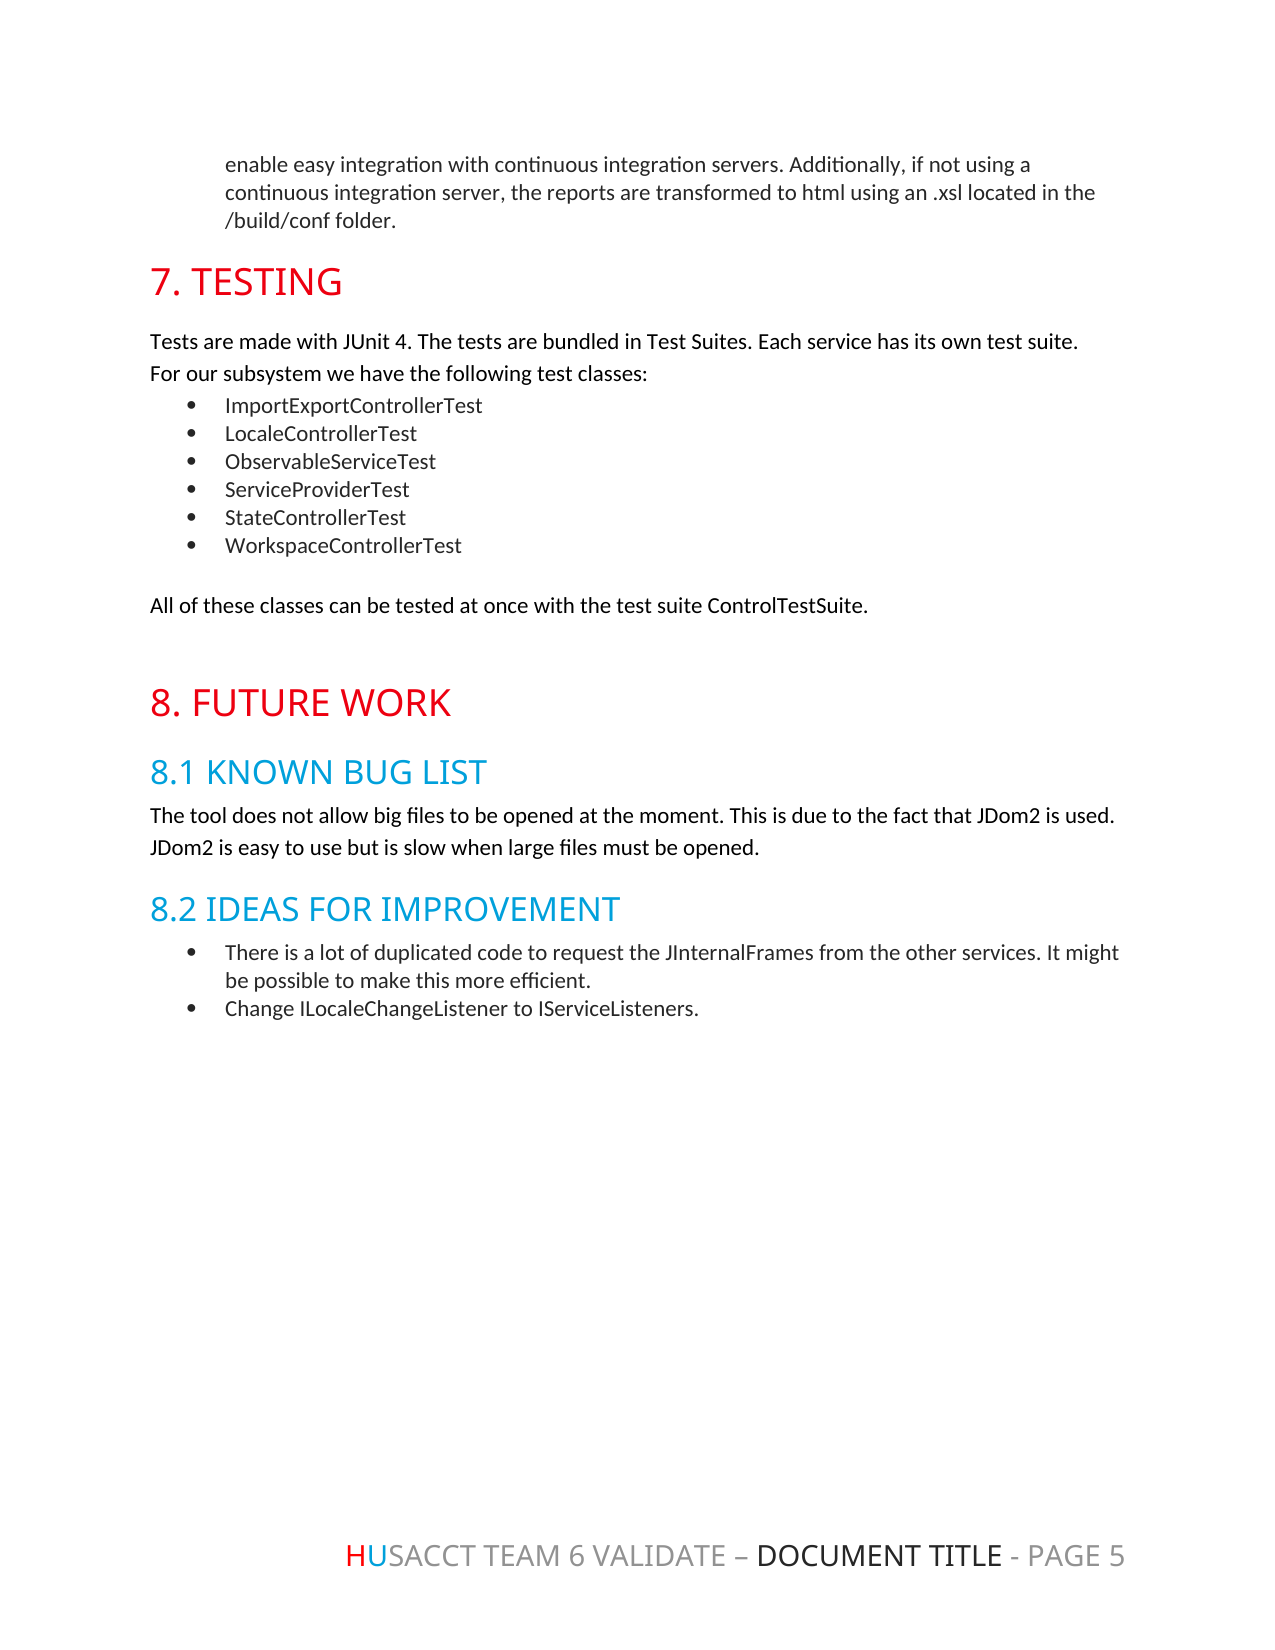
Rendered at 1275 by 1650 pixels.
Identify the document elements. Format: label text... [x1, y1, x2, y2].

text The tool does not allow big files to be opened at the moment. This is due to the fact that JDom2 is used. JDom2 is easy to use but is slow when large files must be opened. [150, 801, 1125, 861]
subtitle 7. Testing [150, 255, 1125, 306]
list There is a lot of duplicated code to request the JInternalFrames from the other services. It might be possible to make this more efficient. [187, 938, 1125, 994]
list Change ILocaleChangeListener to IServiceListeners. [187, 994, 1125, 1022]
text All of these classes can be tested at once with the test suite ControlTestSuite. [150, 591, 1125, 619]
subtitle 8. Future Work [150, 677, 1125, 728]
list WorkspaceControllerTest [187, 531, 1125, 559]
subtitle 8.2 Ideas for improvement [150, 886, 1125, 931]
list LocaleControllerTest [187, 419, 1125, 447]
list ServiceProviderTest [187, 475, 1125, 503]
text For our subsystem we have the following test classes: [150, 359, 1125, 387]
text Tests are made with JUnit 4. The tests are bundled in Test Suites. Each service has its own test suite. [150, 327, 1125, 355]
subtitle 8.1 Known bug list [150, 748, 1125, 794]
list ObservableServiceTest [187, 447, 1125, 475]
list StateControllerTest [187, 503, 1125, 531]
list ImportExportControllerTest [187, 391, 1125, 419]
